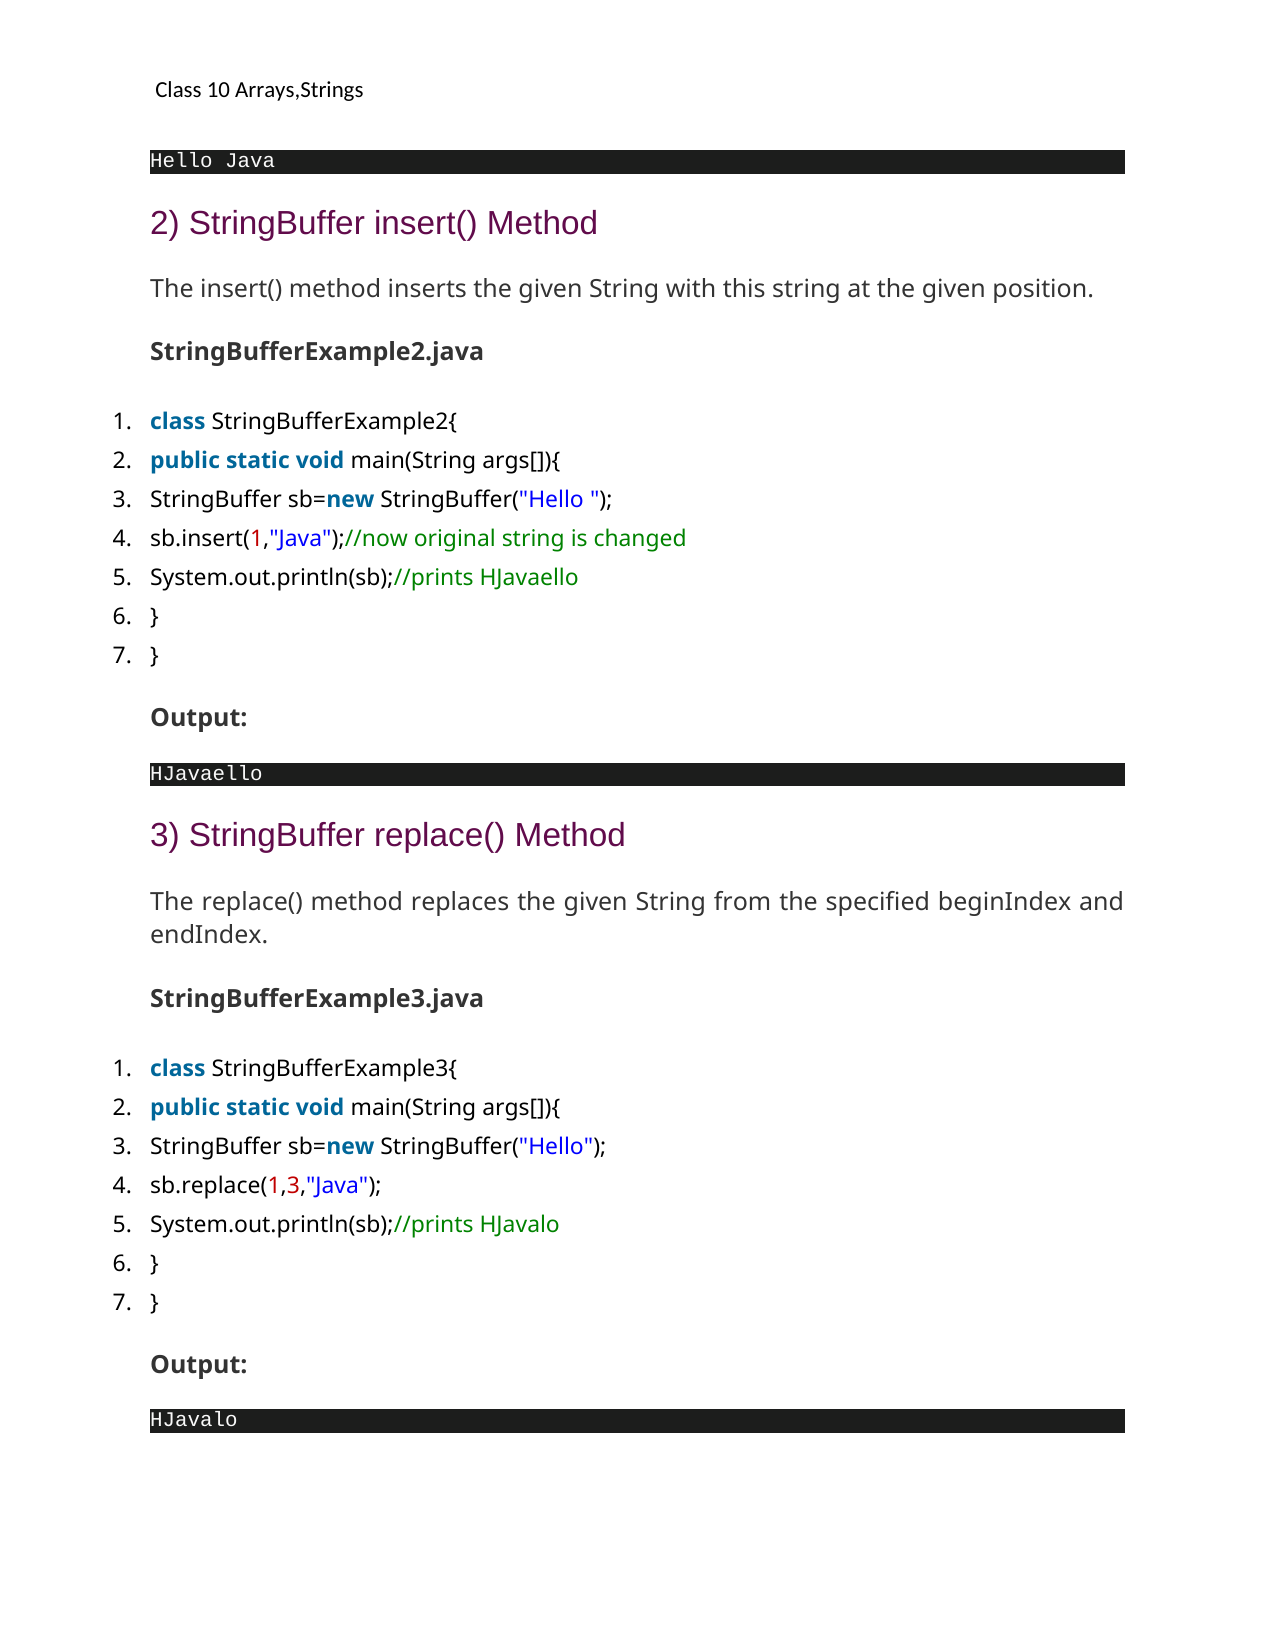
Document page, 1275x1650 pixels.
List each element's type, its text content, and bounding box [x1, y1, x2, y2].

text StringBufferExample2.java [150, 334, 1125, 368]
list sb.replace(1,3,"Java"); [112, 1161, 1125, 1200]
list } [112, 631, 1125, 670]
list class StringBufferExample3{ [112, 1044, 1125, 1083]
text The insert() method inserts the given String with this string at the given position. [150, 270, 1125, 304]
list } [112, 1239, 1125, 1278]
text Output: [150, 1346, 1125, 1380]
subtitle 2) StringBuffer insert() Method [150, 203, 1125, 241]
text The replace() method replaces the given String from the specified beginIndex and endIndex. [150, 883, 1125, 951]
text Hello Java [150, 150, 1125, 174]
text HJavaello [150, 763, 1125, 786]
text Output: [150, 699, 1125, 733]
list } [112, 592, 1125, 631]
list } [112, 1278, 1125, 1317]
text StringBufferExample3.java [150, 980, 1125, 1014]
list System.out.println(sb);//prints HJavaello [112, 553, 1125, 592]
list StringBuffer sb=new StringBuffer("Hello"); [112, 1122, 1125, 1161]
list public static void main(String args[]){ [112, 1083, 1125, 1122]
list class StringBufferExample2{ [112, 397, 1125, 436]
list sb.insert(1,"Java");//now original string is changed [112, 514, 1125, 553]
subtitle 3) StringBuffer replace() Method [150, 816, 1125, 854]
list StringBuffer sb=new StringBuffer("Hello "); [112, 475, 1125, 514]
list System.out.println(sb);//prints HJavalo [112, 1200, 1125, 1239]
list public static void main(String args[]){ [112, 436, 1125, 475]
text HJavalo [150, 1409, 1125, 1433]
